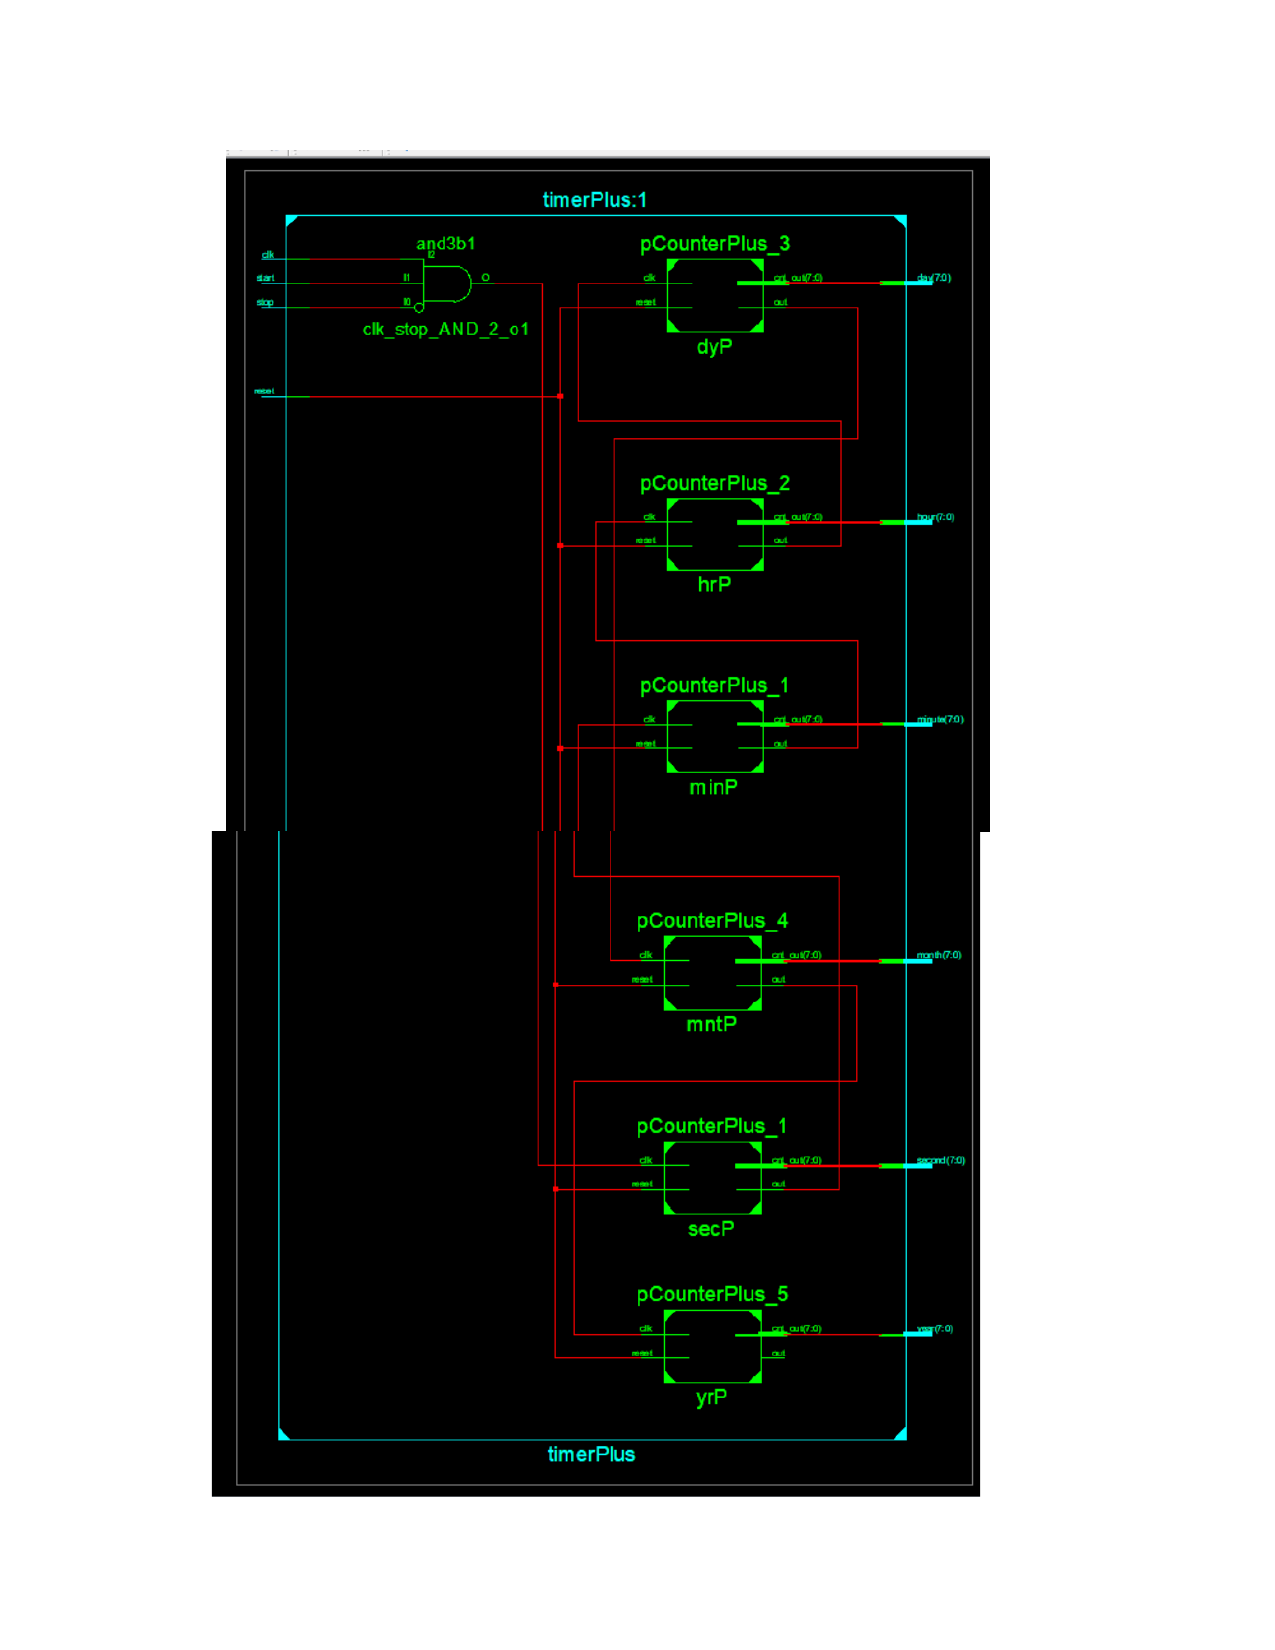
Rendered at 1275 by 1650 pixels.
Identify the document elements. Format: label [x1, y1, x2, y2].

picture [211, 150, 990, 1497]
